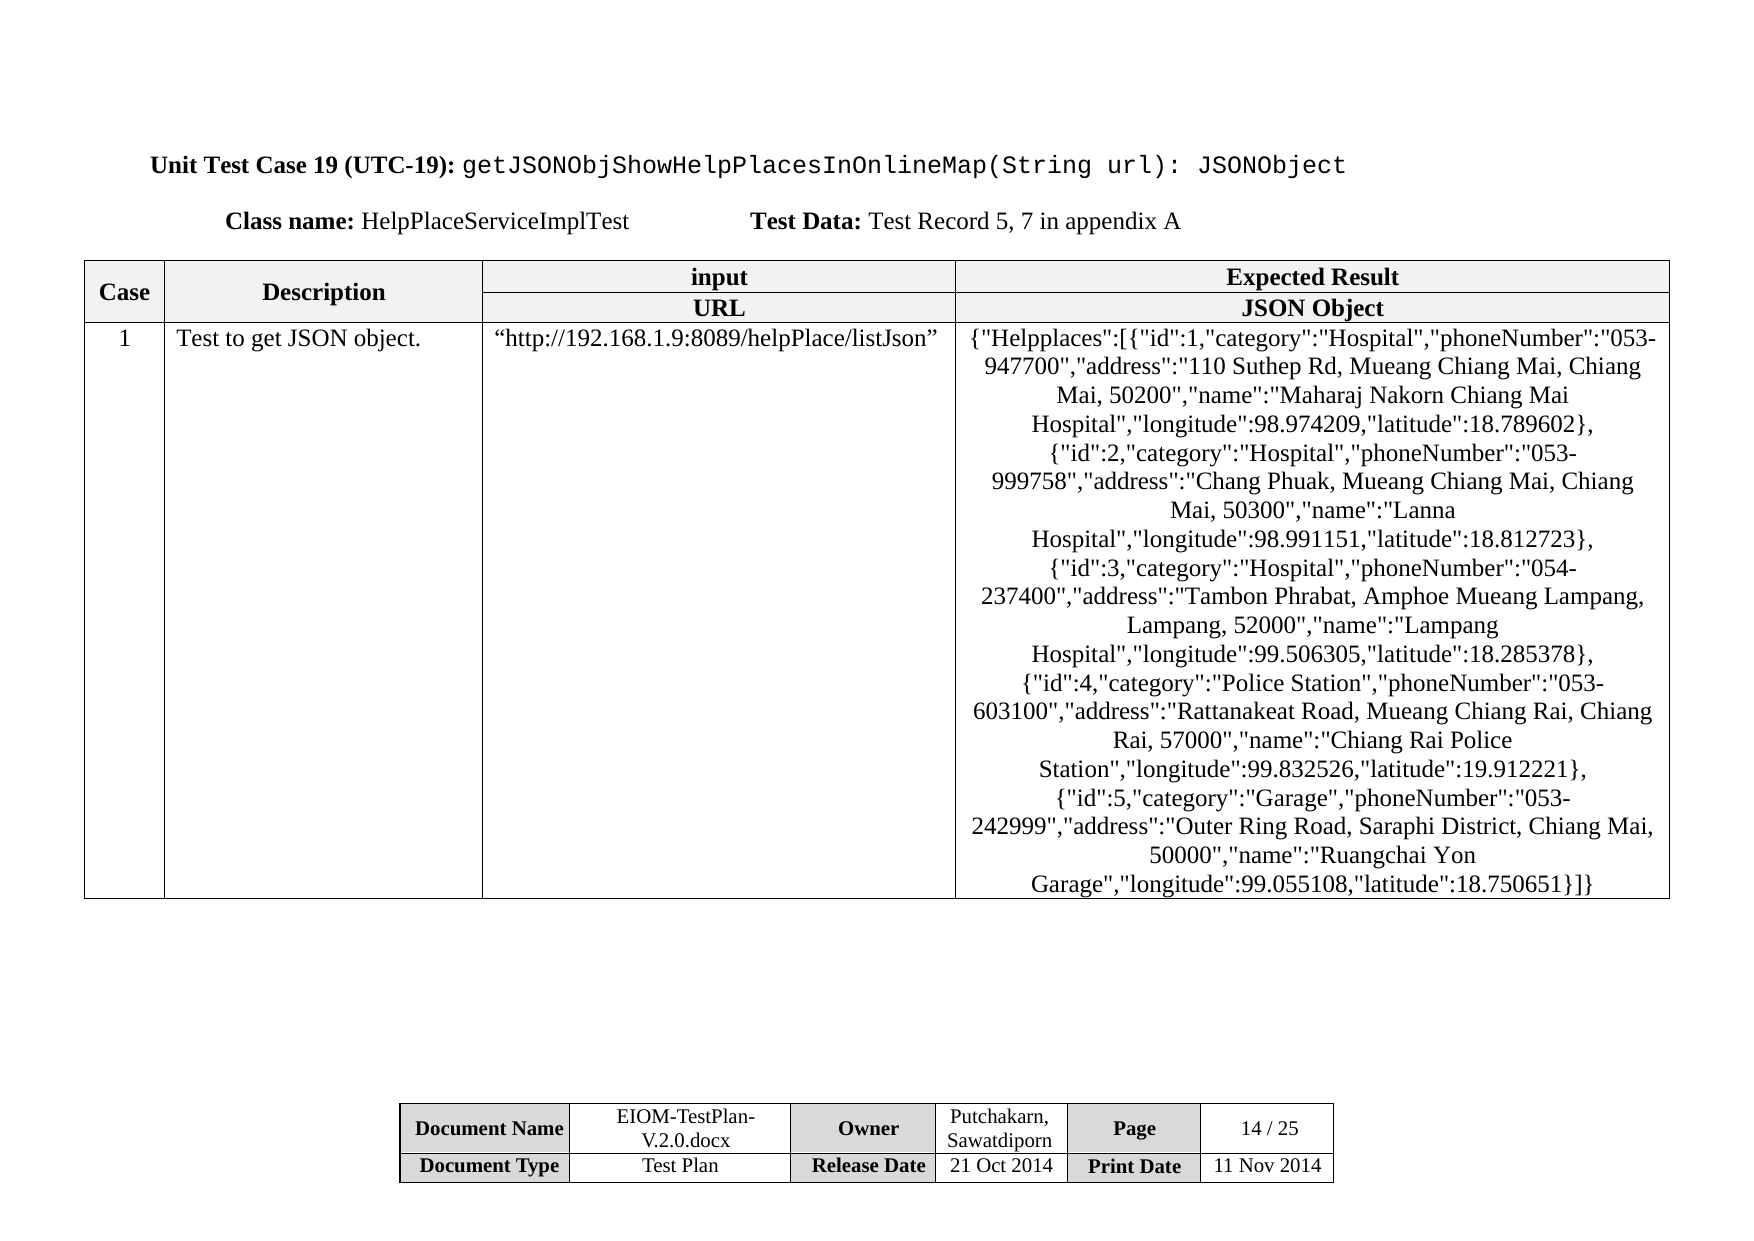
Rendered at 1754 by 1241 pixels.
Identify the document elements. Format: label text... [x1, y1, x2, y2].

text Unit Test Case 19 (UTC-19): getJSONObjShowHelpPlacesInOnlineMap(String url): JSONObject [150, 150, 1604, 181]
table_cell URL [483, 293, 955, 322]
table_header Description [165, 261, 482, 322]
table_cell {"Helpplaces":[{"id":1,"category":"Hospital","phoneNumber":"053-947700","address":"110 Suthep Rd, Mueang Chiang Mai, Chiang Mai, 50200","name":"Maharaj Nakorn Chiang Mai Hospital","longitude":98.974209,"latitude":18.789602},{"id":2,"category":"Hospital","phoneNumber":"053-999758","address":"Chang Phuak, Mueang Chiang Mai, Chiang Mai, 50300","name":"Lanna Hospital","longitude":98.991151,"latitude":18.812723},{"id":3,"category":"Hospital","phoneNumber":"054-237400","address":"Tambon Phrabat, Amphoe Mueang Lampang, Lampang, 52000","name":"Lampang Hospital","longitude":99.506305,"latitude":18.285378},{"id":4,"category":"Police Station","phoneNumber":"053-603100","address":"Rattanakeat Road, Mueang Chiang Rai, Chiang Rai, 57000","name":"Chiang Rai Police Station","longitude":99.832526,"latitude":19.912221},{"id":5,"category":"Garage","phoneNumber":"053-242999","address":"Outer Ring Road, Saraphi District, Chiang Mai, 50000","name":"Ruangchai Yon Garage","longitude":99.055108,"latitude":18.750651}]} [956, 323, 1669, 898]
table_header Case [85, 261, 164, 322]
table_header input [483, 261, 955, 292]
table_header Expected Result [956, 261, 1669, 292]
text Class name: HelpPlaceServiceImplTest Test Data: Test Record 5, 7 in appendix A [150, 206, 1604, 235]
table_cell 1 [85, 323, 164, 898]
table_cell Test to get JSON object. [165, 323, 482, 898]
table_cell “http://192.168.1.9:8089/helpPlace/listJson” [483, 323, 955, 898]
table_cell JSON Object [956, 293, 1669, 322]
